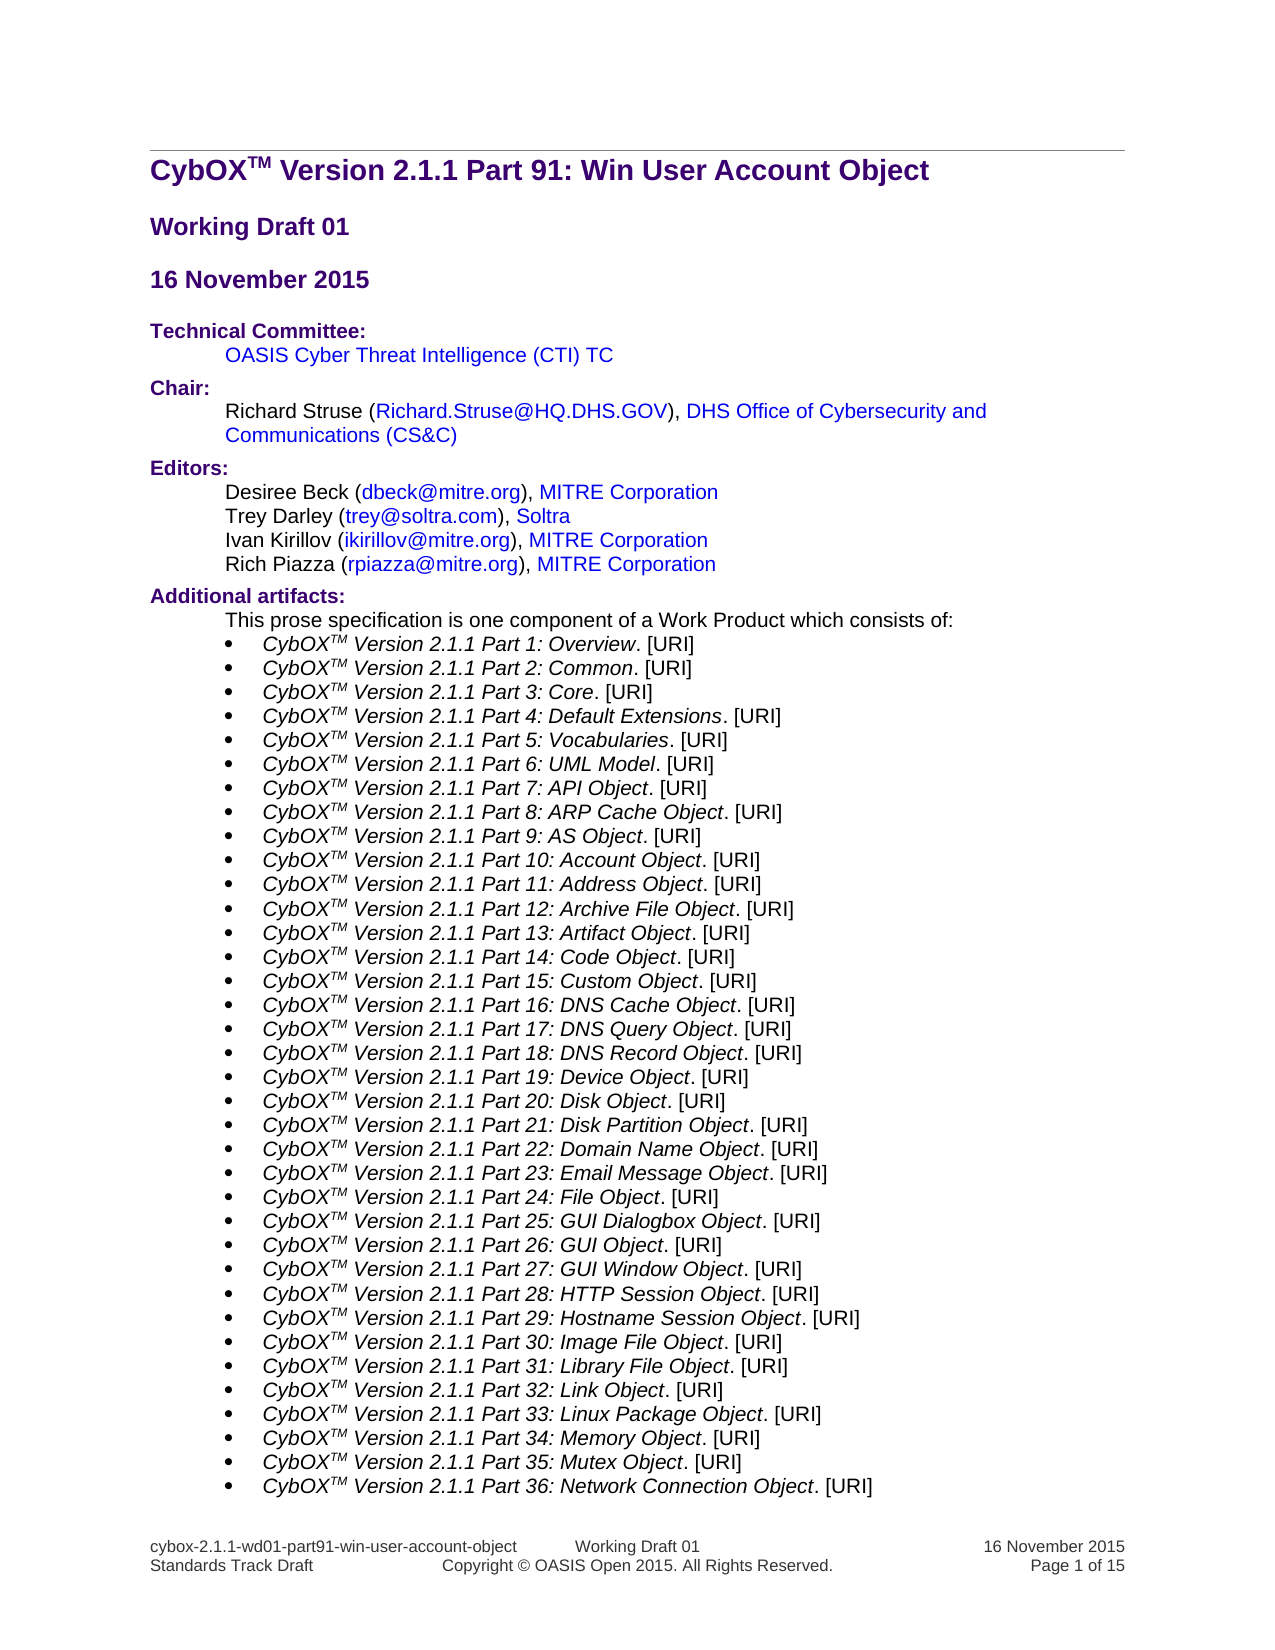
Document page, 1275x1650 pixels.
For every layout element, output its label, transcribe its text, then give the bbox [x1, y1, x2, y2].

list CybOXTM Version 2.1.1 Part 19: Device Object. [URI] [225, 1065, 1125, 1089]
list CybOXTM Version 2.1.1 Part 3: Core. [URI] [225, 680, 1125, 704]
list CybOXTM Version 2.1.1 Part 9: AS Object. [URI] [225, 824, 1125, 848]
list CybOXTM Version 2.1.1 Part 33: Linux Package Object. [URI] [225, 1402, 1125, 1426]
list CybOXTM Version 2.1.1 Part 4: Default Extensions. [URI] [225, 704, 1125, 728]
subtitle 16 November 2015 [150, 262, 1125, 294]
title OASIS Cyber Threat Intelligence (CTI) TC [225, 343, 1125, 367]
list CybOXTM Version 2.1.1 Part 22: Domain Name Object. [URI] [225, 1137, 1125, 1161]
text This prose specification is one component of a Work Product which consists of: [225, 608, 1125, 632]
list CybOXTM Version 2.1.1 Part 7: API Object. [URI] [225, 776, 1125, 800]
list CybOXTM Version 2.1.1 Part 14: Code Object. [URI] [225, 944, 1125, 968]
text Richard Struse (Richard.Struse@HQ.DHS.GOV), DHS Office of Cybersecurity and Communications (CS&C) [225, 399, 1125, 447]
list CybOXTM Version 2.1.1 Part 36: Network Connection Object. [URI] [225, 1474, 1125, 1498]
list CybOXTM Version 2.1.1 Part 18: DNS Record Object. [URI] [225, 1041, 1125, 1065]
subtitle Working Draft 01 [150, 208, 1125, 240]
list CybOXTM Version 2.1.1 Part 1: Overview. [URI] [225, 632, 1125, 656]
list CybOXTM Version 2.1.1 Part 16: DNS Cache Object. [URI] [225, 993, 1125, 1017]
list CybOXTM Version 2.1.1 Part 10: Account Object. [URI] [225, 848, 1125, 872]
list CybOXTM Version 2.1.1 Part 29: Hostname Session Object. [URI] [225, 1305, 1125, 1329]
list CybOXTM Version 2.1.1 Part 6: UML Model. [URI] [225, 752, 1125, 776]
title Additional artifacts: [150, 584, 1125, 608]
list CybOXTM Version 2.1.1 Part 31: Library File Object. [URI] [225, 1353, 1125, 1378]
list CybOXTM Version 2.1.1 Part 11: Address Object. [URI] [225, 872, 1125, 896]
list CybOXTM Version 2.1.1 Part 32: Link Object. [URI] [225, 1378, 1125, 1402]
title Chair: [150, 375, 1125, 399]
list CybOXTM Version 2.1.1 Part 34: Memory Object. [URI] [225, 1426, 1125, 1450]
list CybOXTM Version 2.1.1 Part 12: Archive File Object. [URI] [225, 896, 1125, 920]
list CybOXTM Version 2.1.1 Part 27: GUI Window Object. [URI] [225, 1257, 1125, 1281]
list CybOXTM Version 2.1.1 Part 26: GUI Object. [URI] [225, 1233, 1125, 1257]
list CybOXTM Version 2.1.1 Part 28: HTTP Session Object. [URI] [225, 1281, 1125, 1305]
list CybOXTM Version 2.1.1 Part 24: File Object. [URI] [225, 1185, 1125, 1209]
list CybOXTM Version 2.1.1 Part 2: Common. [URI] [225, 656, 1125, 680]
list CybOXTM Version 2.1.1 Part 25: GUI Dialogbox Object. [URI] [225, 1209, 1125, 1233]
text Desiree Beck (dbeck@mitre.org), MITRE Corporation [225, 479, 1125, 503]
list CybOXTM Version 2.1.1 Part 13: Artifact Object. [URI] [225, 920, 1125, 944]
list CybOXTM Version 2.1.1 Part 35: Mutex Object. [URI] [225, 1450, 1125, 1474]
list CybOXTM Version 2.1.1 Part 21: Disk Partition Object. [URI] [225, 1113, 1125, 1137]
list CybOXTM Version 2.1.1 Part 20: Disk Object. [URI] [225, 1089, 1125, 1113]
list CybOXTM Version 2.1.1 Part 17: DNS Query Object. [URI] [225, 1017, 1125, 1041]
list CybOXTM Version 2.1.1 Part 23: Email Message Object. [URI] [225, 1161, 1125, 1185]
title Technical Committee: [150, 319, 1125, 343]
list CybOXTM Version 2.1.1 Part 5: Vocabularies. [URI] [225, 728, 1125, 752]
text Rich Piazza (rpiazza@mitre.org), MITRE Corporation [225, 551, 1125, 575]
text Ivan Kirillov (ikirillov@mitre.org), MITRE Corporation [225, 527, 1125, 551]
title Editors: [150, 456, 1125, 479]
list CybOXTM Version 2.1.1 Part 8: ARP Cache Object. [URI] [225, 800, 1125, 824]
list CybOXTM Version 2.1.1 Part 15: Custom Object. [URI] [225, 968, 1125, 993]
list CybOXTM Version 2.1.1 Part 30: Image File Object. [URI] [225, 1329, 1125, 1353]
title CybOXTM Version 2.1.1 Part 91: Win User Account Object [150, 151, 1125, 187]
text Trey Darley (trey@soltra.com), Soltra [225, 503, 1125, 527]
